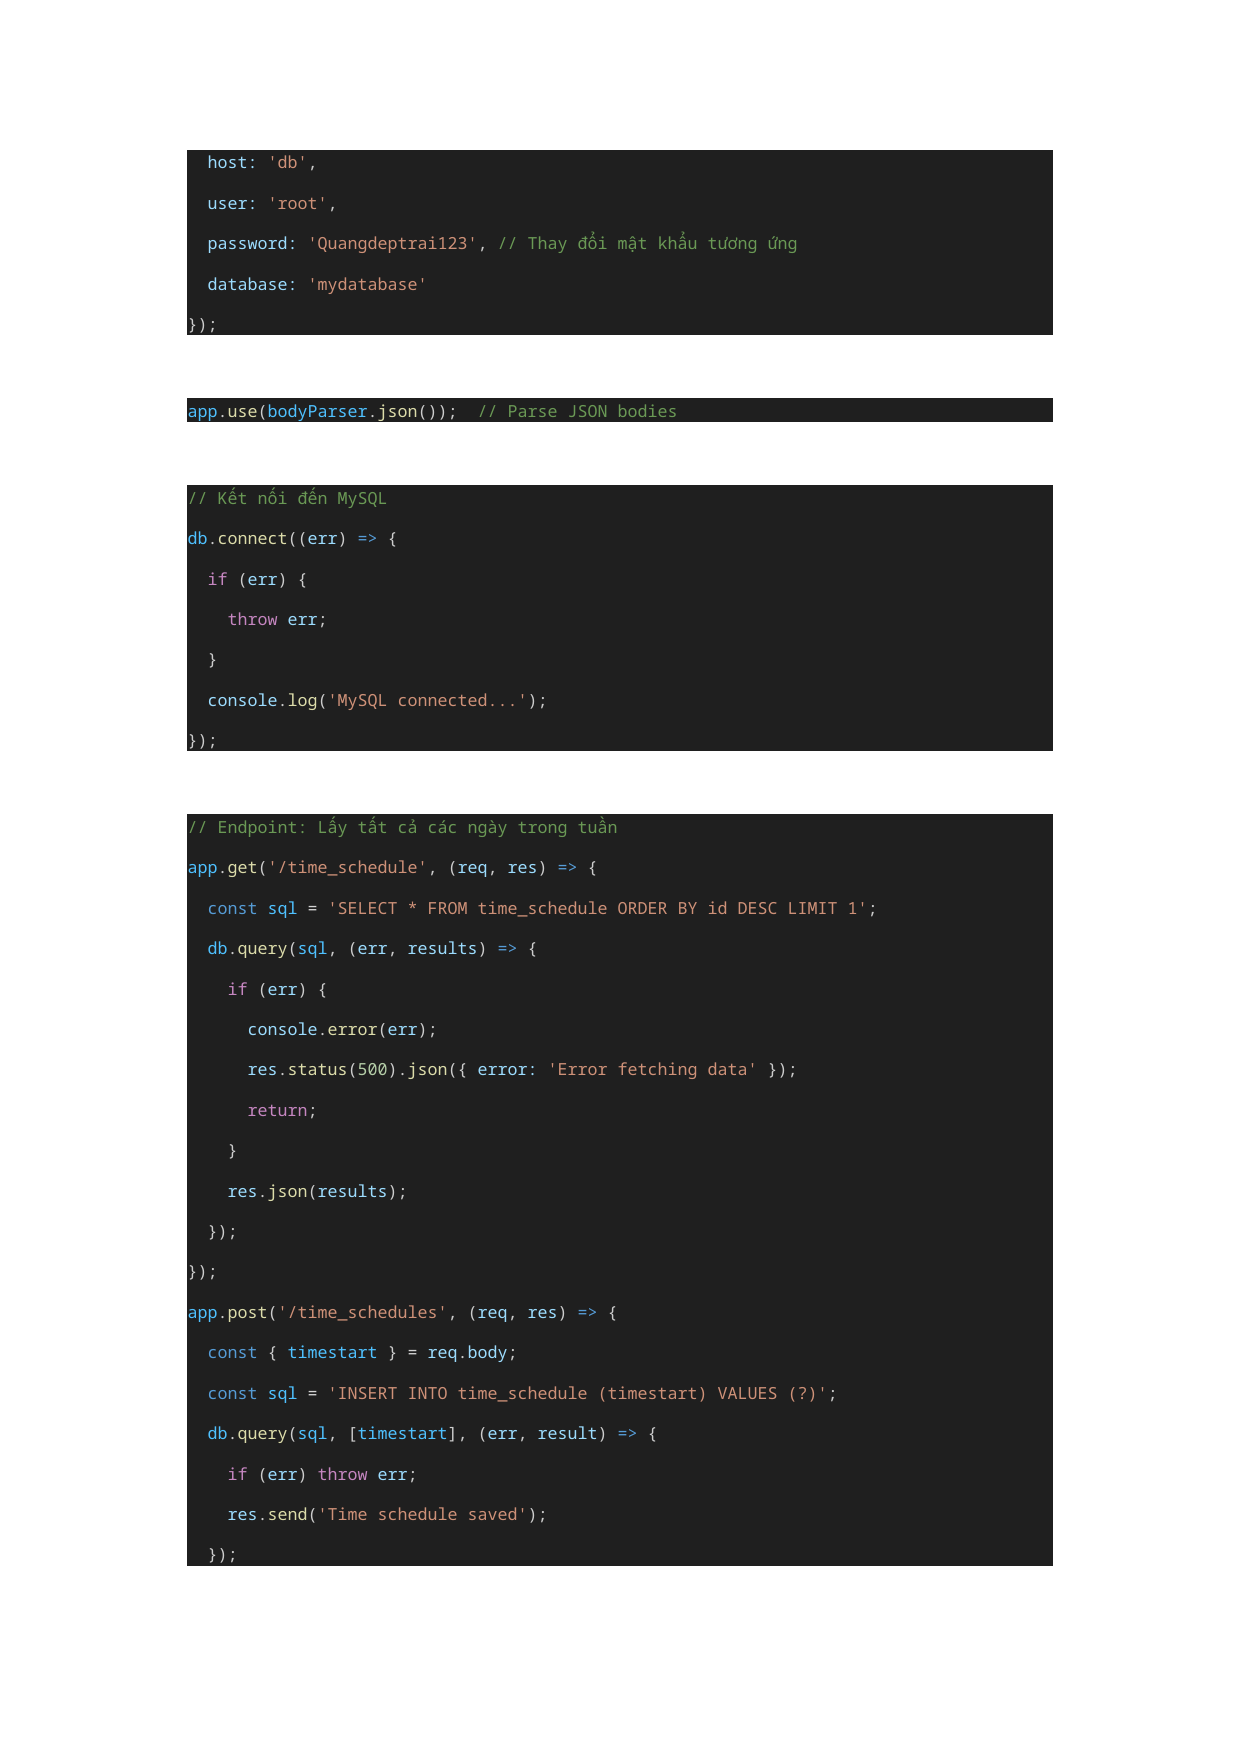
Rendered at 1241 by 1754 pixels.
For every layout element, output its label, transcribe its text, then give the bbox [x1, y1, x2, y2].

text } [187, 647, 1053, 671]
text console.log('MySQL connected...'); [187, 687, 1053, 711]
text res.status(500).json({ error: 'Error fetching data' }); [187, 1057, 1053, 1081]
text db.query(sql, (err, results) => { [187, 936, 1053, 959]
text throw err; [187, 606, 1053, 630]
text app.get('/time_schedule', (req, res) => { [187, 855, 1053, 879]
text console.error(err); [187, 1017, 1053, 1040]
text }); [187, 312, 1053, 335]
text return; [187, 1097, 1053, 1121]
text const { timestart } = req.body; [187, 1340, 1053, 1364]
text db.connect((err) => { [187, 526, 1053, 549]
text if (err) throw err; [187, 1461, 1053, 1485]
text const sql = 'SELECT * FROM time_schedule ORDER BY id DESC LIMIT 1'; [187, 895, 1053, 919]
text if (err) { [187, 976, 1053, 1000]
text }); [187, 1542, 1053, 1566]
text }); [187, 1219, 1053, 1242]
text host: 'db', [187, 150, 1053, 174]
text }); [187, 1259, 1053, 1283]
text password: 'Quangdeptrai123', // Thay đổi mật khẩu tương ứng [592, 231, 1053, 254]
text if (err) { [187, 566, 1053, 590]
text const sql = 'INSERT INTO time_schedule (timestart) VALUES (?)'; [187, 1380, 1053, 1404]
text res.send('Time schedule saved'); [187, 1502, 1053, 1525]
text // Kết nối đến MySQL [187, 485, 1053, 509]
text app.use(bodyParser.json()); // Parse JSON bodies [187, 398, 1053, 422]
text res.json(results); [187, 1178, 1053, 1202]
text // Endpoint: Lấy tất cả các ngày trong tuần [187, 814, 1053, 838]
text } [187, 1138, 1053, 1162]
text user: 'root', [187, 190, 1053, 214]
text app.post('/time_schedules', (req, res) => { [187, 1299, 1053, 1323]
text }); [187, 728, 1053, 751]
text db.query(sql, [timestart], (err, result) => { [187, 1421, 1053, 1444]
text database: 'mydatabase' [187, 271, 1053, 295]
